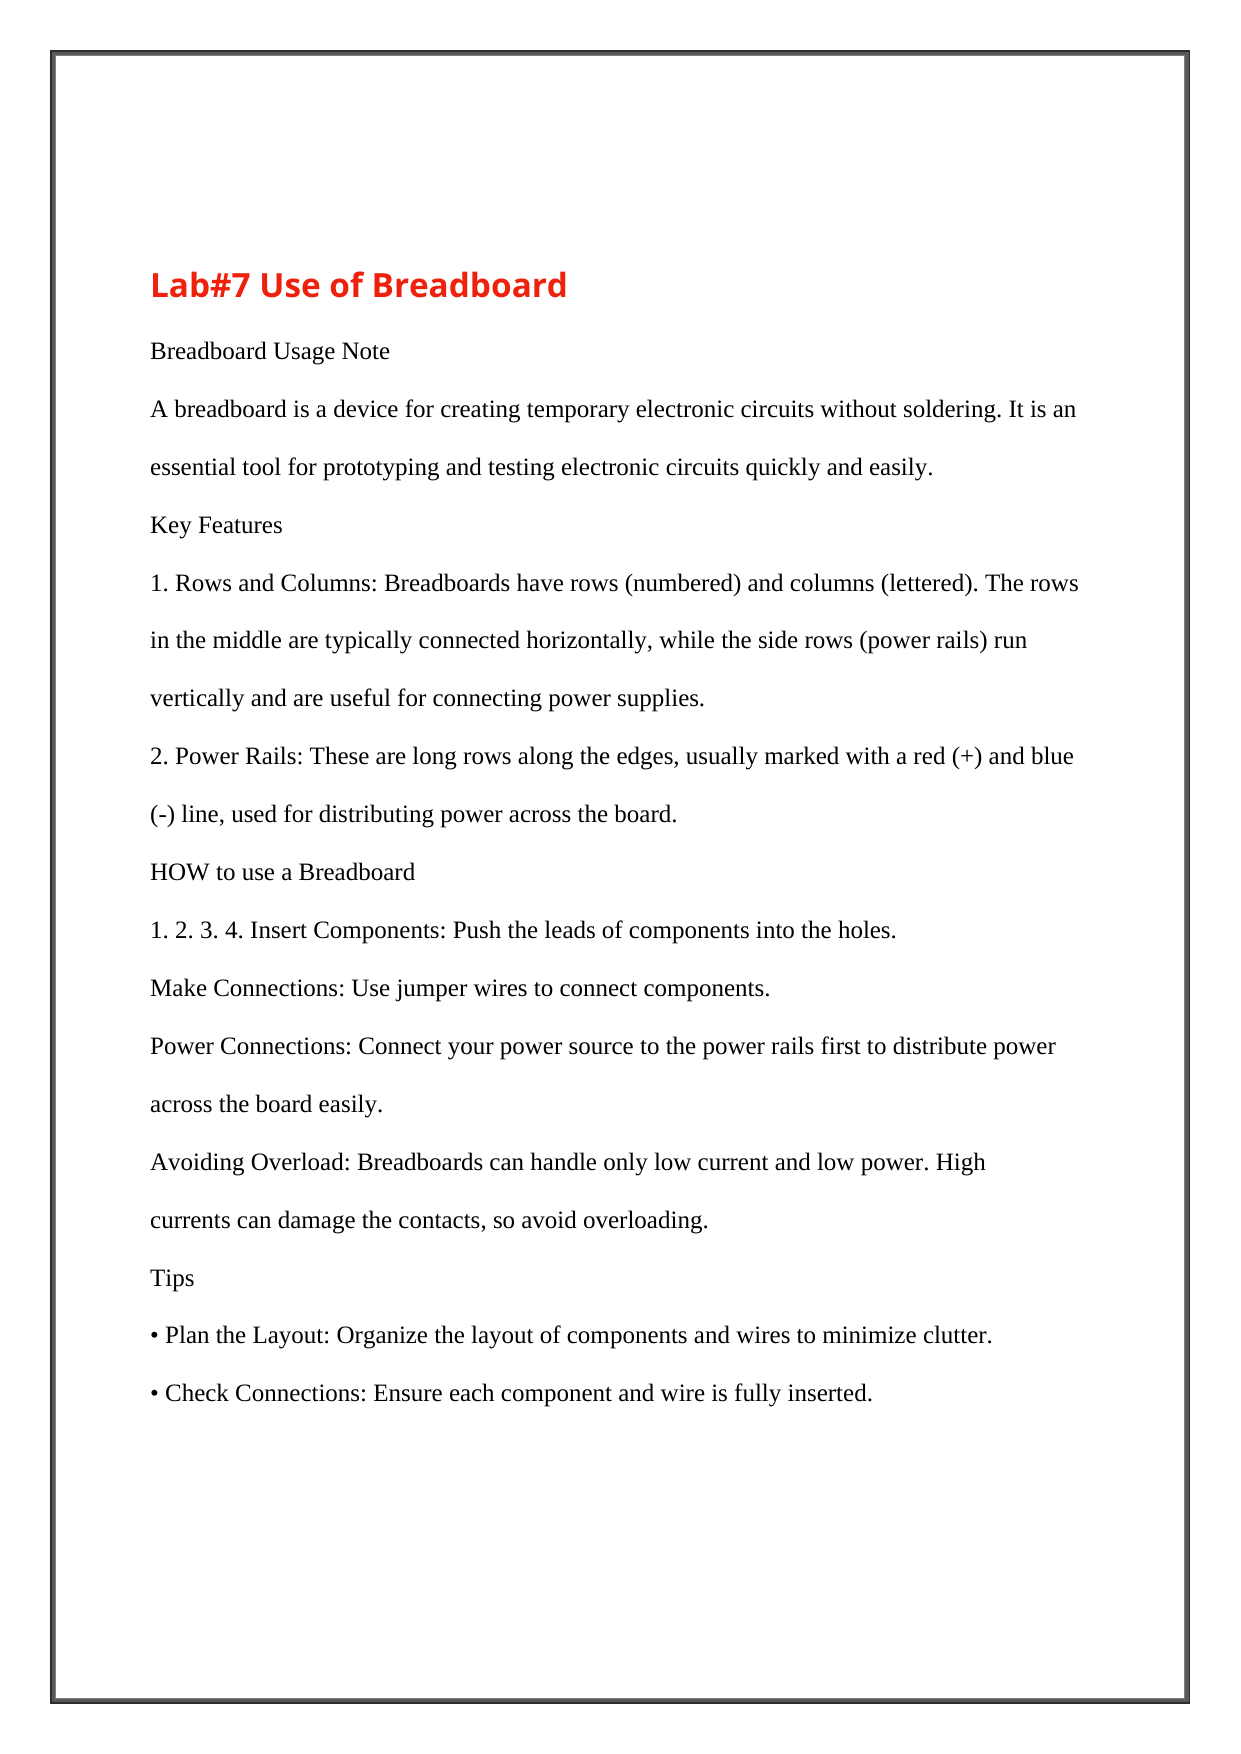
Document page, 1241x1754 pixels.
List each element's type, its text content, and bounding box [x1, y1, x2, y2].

text HOW to use a Breadboard [150, 857, 1090, 886]
text essential tool for prototyping and testing electronic circuits quickly and easily. [150, 452, 1090, 481]
text (-) line, used for distributing power across the board. [150, 799, 1090, 828]
text currents can damage the contacts, so avoid overloading. [150, 1205, 1090, 1233]
text Make Connections: Use jumper wires to connect components. [150, 973, 1090, 1002]
text 1. 2. 3. 4. Insert Components: Push the leads of components into the holes. [150, 915, 1090, 944]
text Avoiding Overload: Breadboards can handle only low current and low power. High [150, 1147, 1090, 1176]
text Breadboard Usage Note [150, 336, 1090, 365]
text in the middle are typically connected horizontally, while the side rows (power rails) run [150, 626, 1090, 654]
text 2. Power Rails: These are long rows along the edges, usually marked with a red (+) and blue [150, 741, 1090, 770]
text A breadboard is a device for creating temporary electronic circuits without soldering. It is an [150, 394, 1090, 423]
text • Plan the Layout: Organize the layout of components and wires to minimize clutter. [150, 1321, 1090, 1349]
text vertically and are useful for connecting power supplies. [150, 683, 1090, 712]
subtitle Lab#7 Use of Breadboard [150, 261, 1090, 307]
text Key Features [150, 510, 1090, 538]
text 1. Rows and Columns: Breadboards have rows (numbered) and columns (lettered). The rows [150, 568, 1090, 596]
text Power Connections: Connect your power source to the power rails first to distribute power [150, 1031, 1090, 1060]
text • Check Connections: Ensure each component and wire is fully inserted. [150, 1378, 1090, 1407]
text across the board easily. [150, 1089, 1090, 1118]
text Tips [150, 1263, 1090, 1291]
